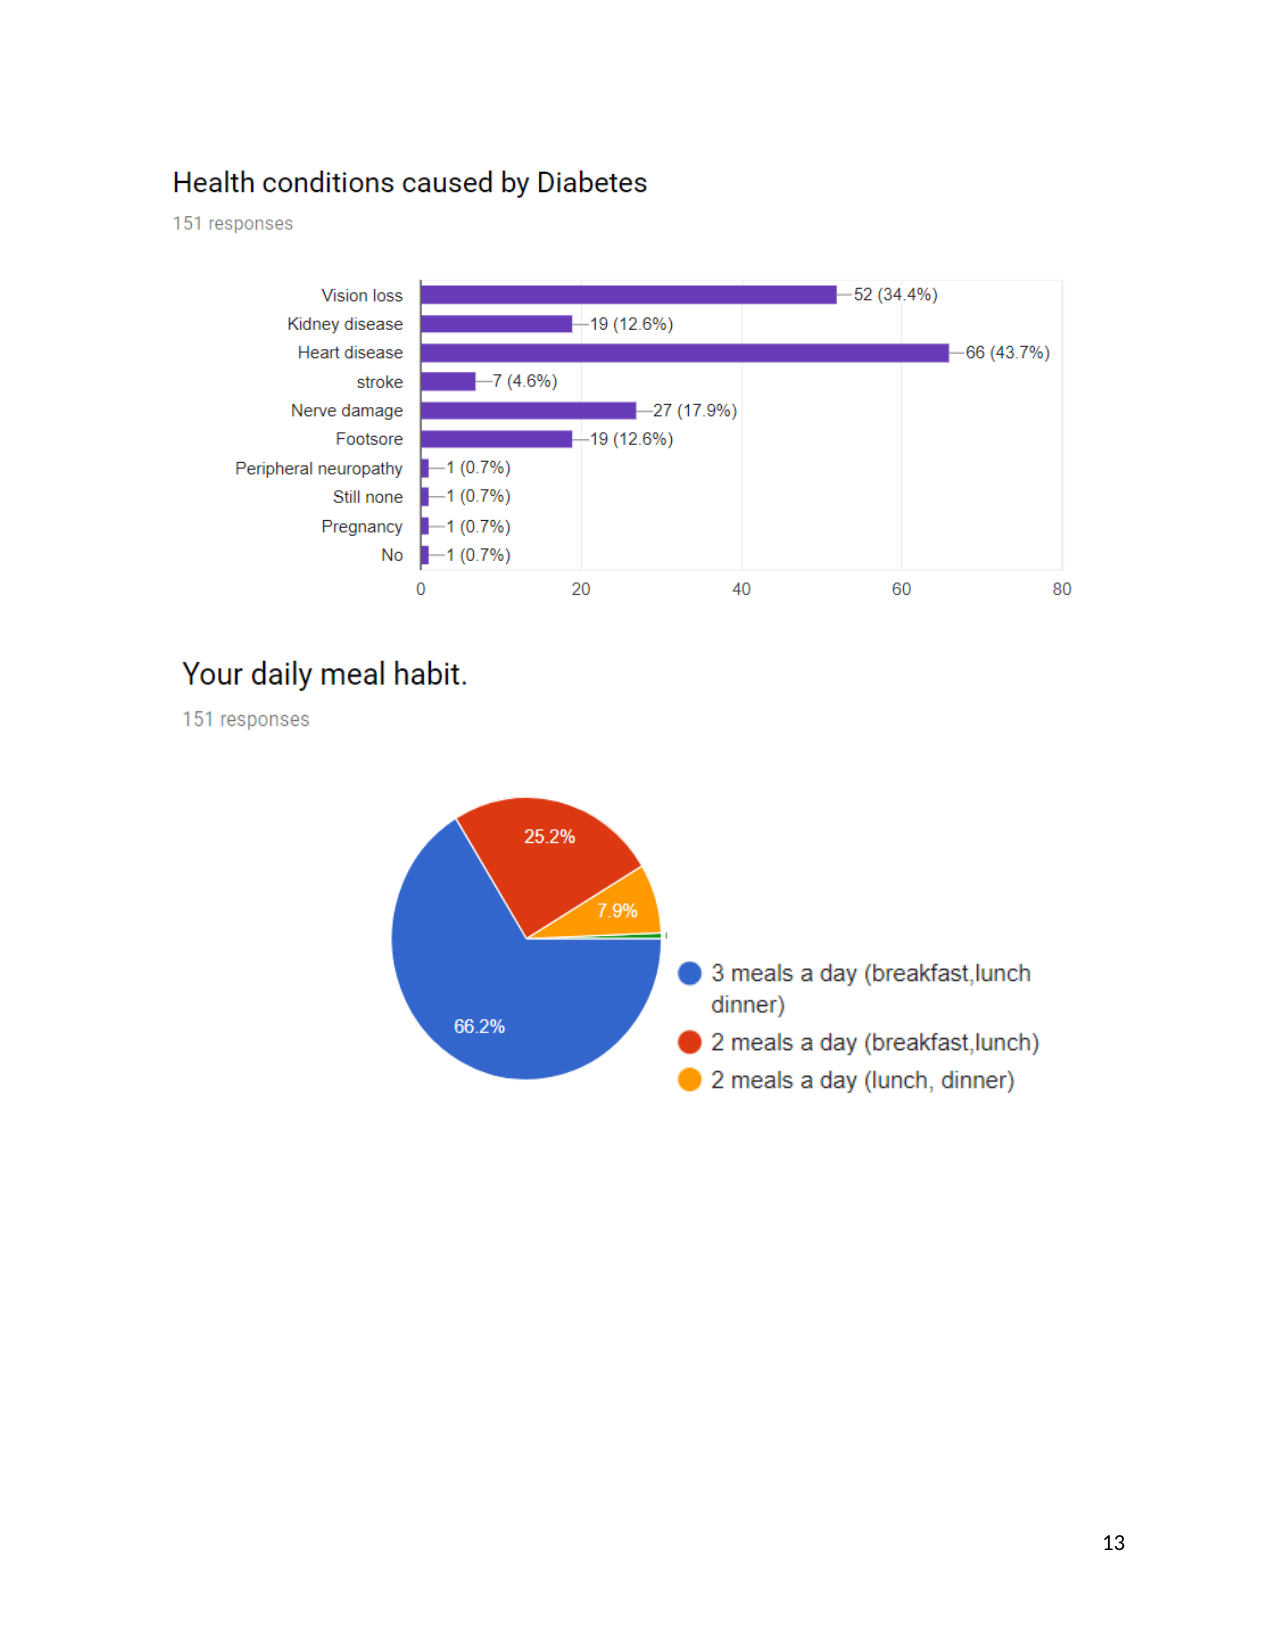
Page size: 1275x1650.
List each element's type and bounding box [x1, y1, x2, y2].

picture [150, 150, 1125, 619]
picture [150, 637, 1049, 1101]
